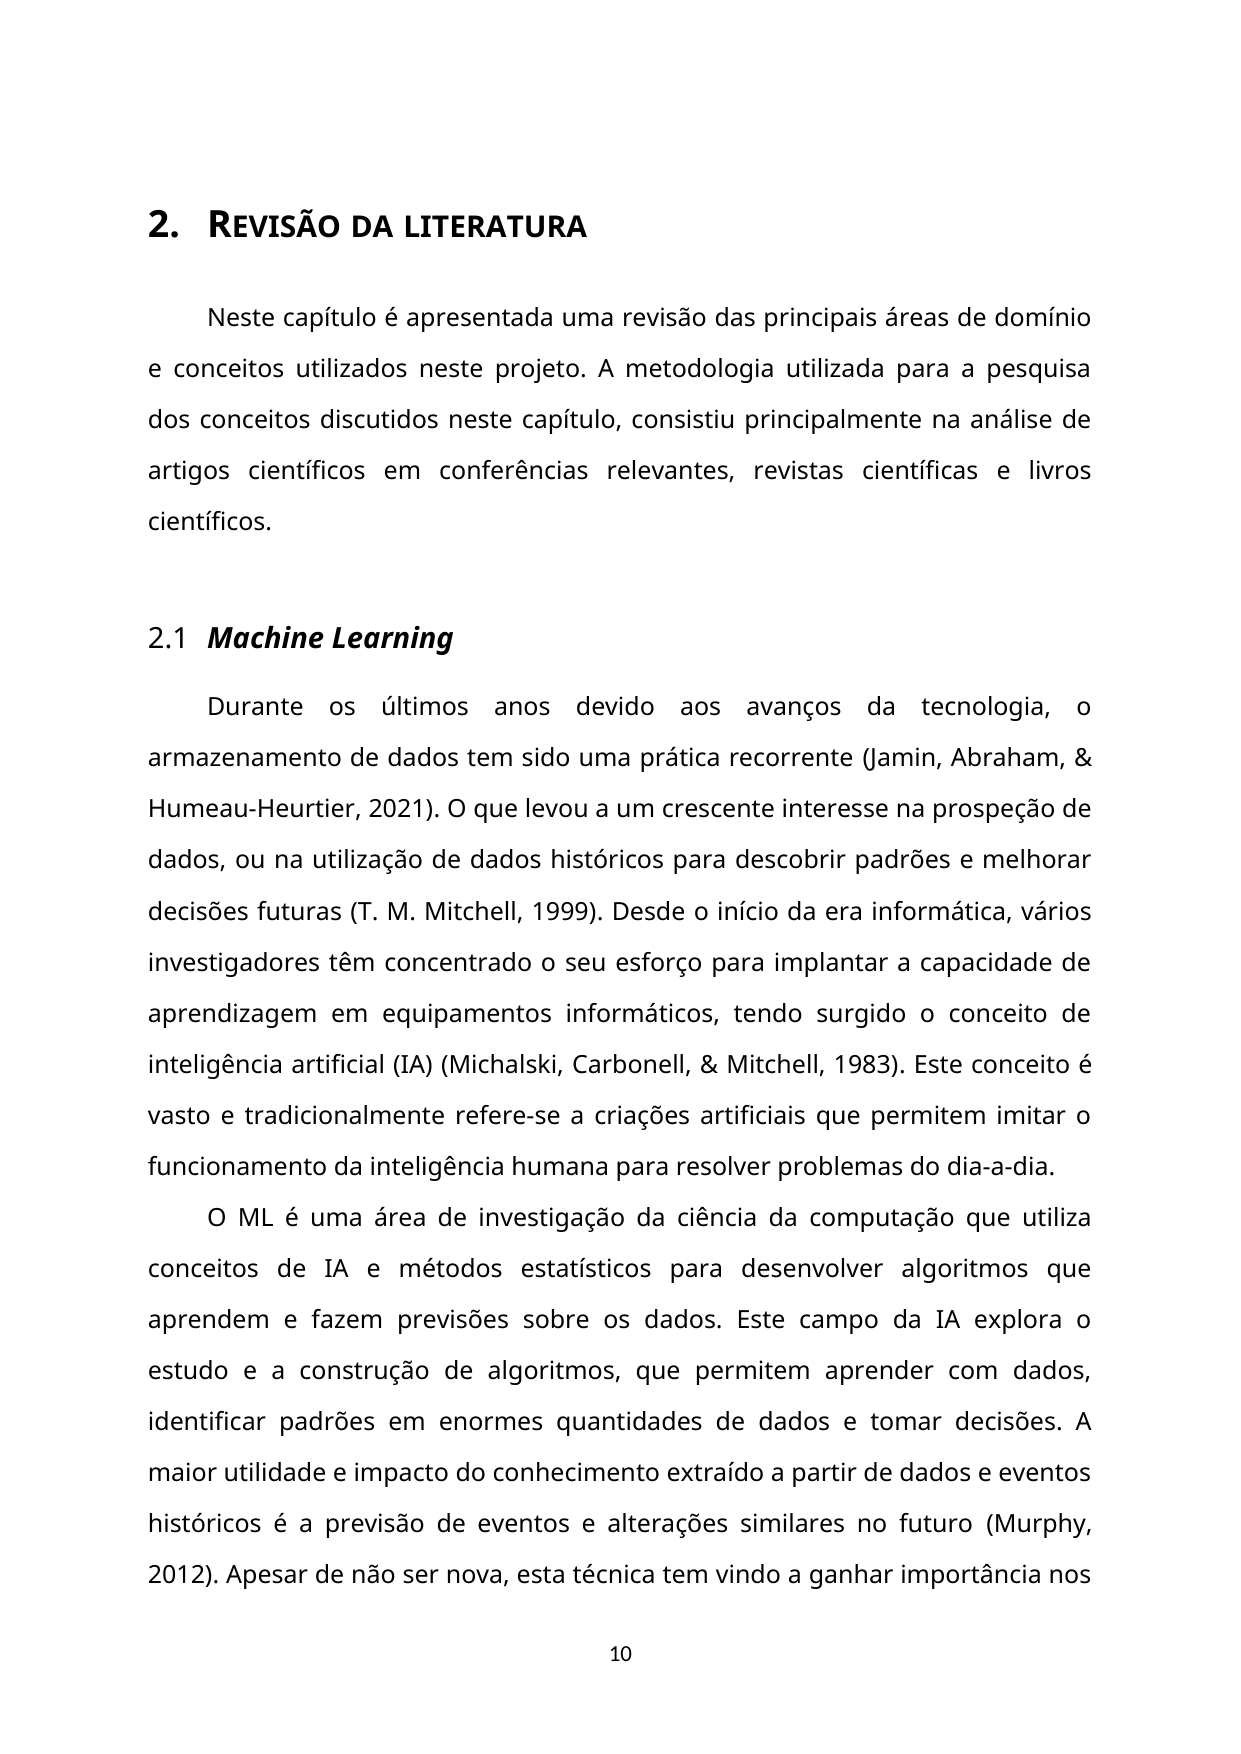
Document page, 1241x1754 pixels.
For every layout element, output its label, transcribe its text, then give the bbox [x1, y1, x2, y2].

subtitle Revisão da literatura [148, 198, 1092, 249]
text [148, 1199, 1092, 1591]
subtitle Machine Learning [148, 617, 1092, 657]
text Neste capítulo é apresentada uma revisão das principais áreas de domínio e conceitos utilizados neste projeto. A metodologia utilizada para a pesquisa dos conceitos discutidos neste capítulo, consistiu principalmente na análise de artigos científicos em conferências relevantes, revistas científicas e livros científicos. [148, 299, 1092, 537]
text Durante os últimos anos devido aos avanços da tecnologia, o armazenamento de dados tem sido uma prática recorrente (Jamin, Abraham, & Humeau-Heurtier, 2021). O que levou a um crescente interesse na prospeção de dados, ou na utilização de dados históricos para descobrir padrões e melhorar decisões futuras (T. M. Mitchell, 1999). Desde o início da era informática, vários investigadores têm concentrado o seu esforço para implantar a capacidade de aprendizagem em equipamentos informáticos, tendo surgido o conceito de inteligência artificial (IA) (Michalski, Carbonell, & Mitchell, 1983). Este conceito é vasto e tradicionalmente refere-se a criações artificiais que permitem imitar o funcionamento da inteligência humana para resolver problemas do dia-a-dia. [148, 689, 1092, 1182]
